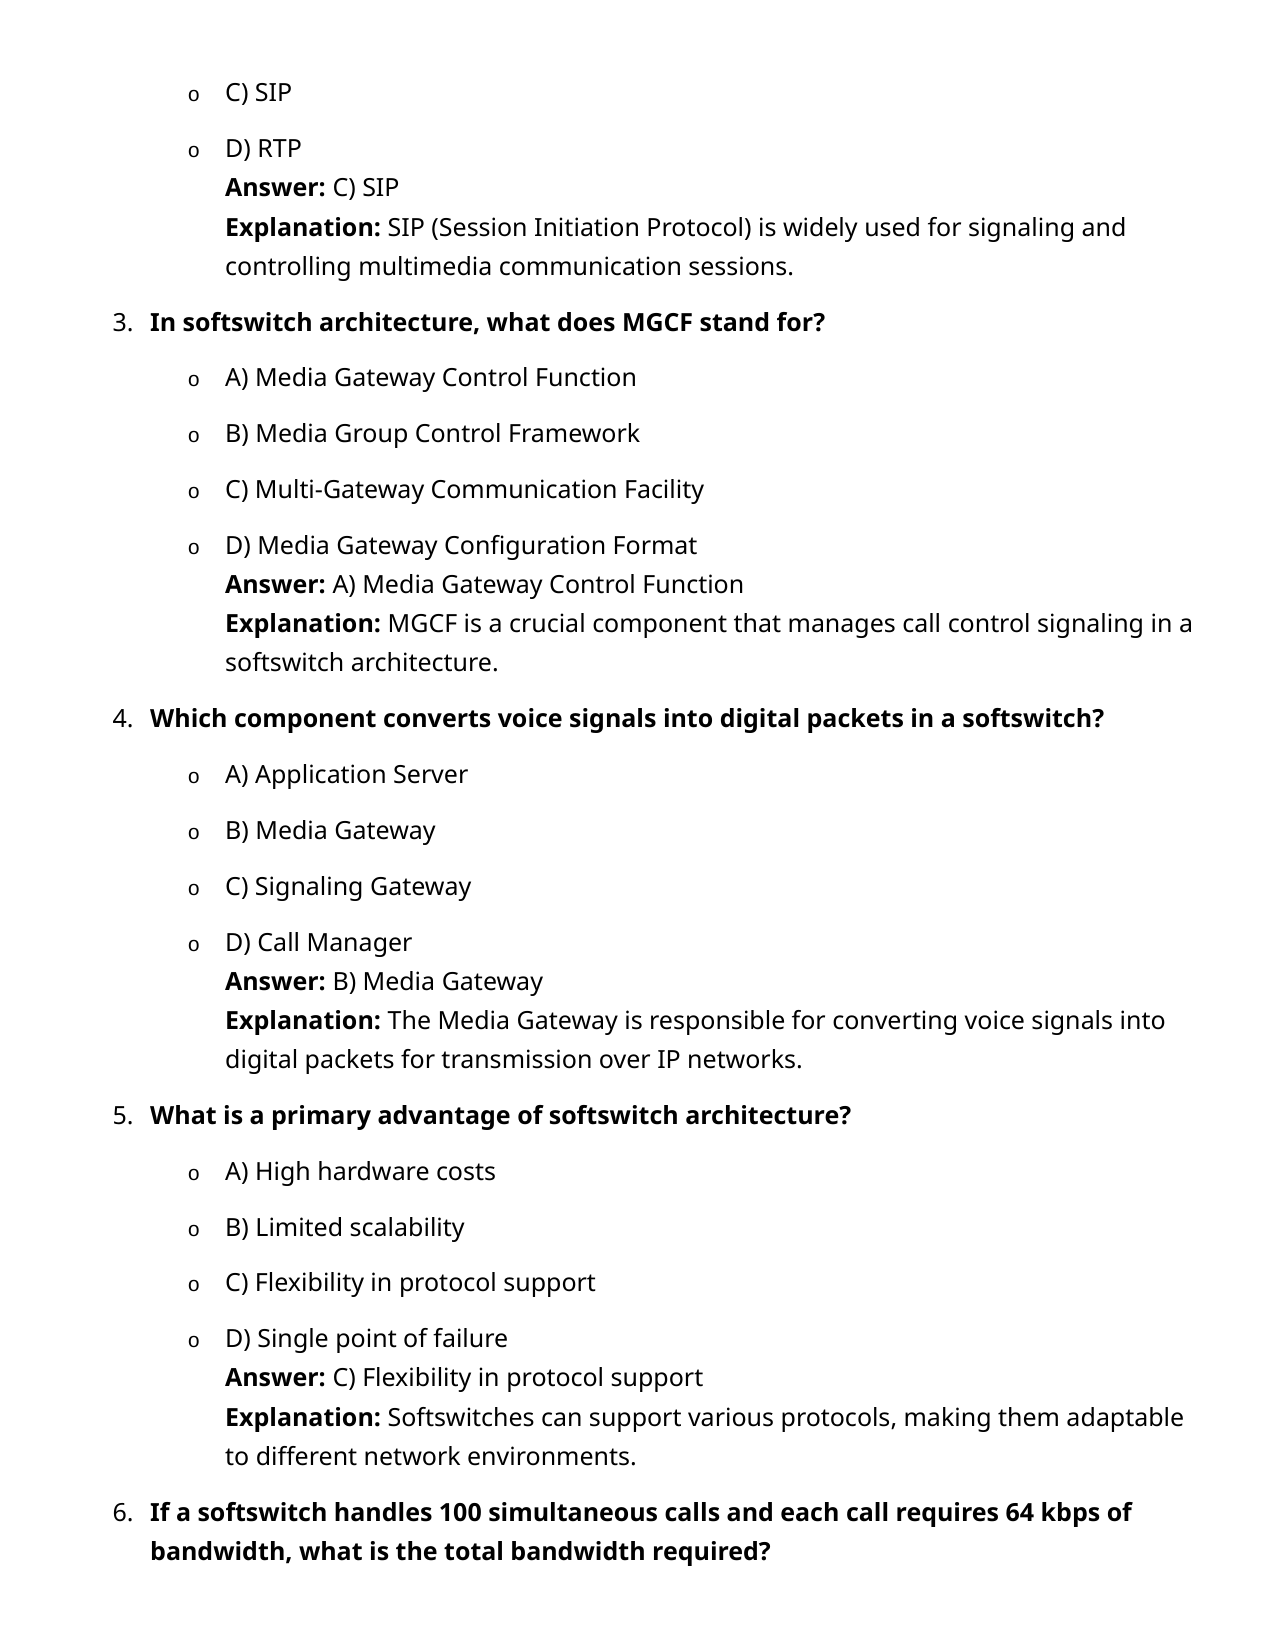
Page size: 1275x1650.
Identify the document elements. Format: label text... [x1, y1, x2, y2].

list B) Limited scalability [187, 1209, 1200, 1243]
list C) Multi-Gateway Communication Facility [187, 472, 1200, 506]
list In softswitch architecture, what does MGCF stand for? [112, 304, 1200, 338]
list D) RTP Answer: C) SIP Explanation: SIP (Session Initiation Protocol) is widely used for signaling and controlling multimedia communication sessions. [187, 131, 1200, 282]
list A) Media Gateway Control Function [187, 360, 1200, 394]
list D) Single point of failure Answer: C) Flexibility in protocol support Explanation: Softswitches can support various protocols, making them adaptable to different network environments. [187, 1321, 1200, 1472]
list C) Flexibility in protocol support [187, 1265, 1200, 1299]
list D) Call Manager Answer: B) Media Gateway Explanation: The Media Gateway is responsible for converting voice signals into digital packets for transmission over IP networks. [187, 924, 1200, 1076]
list C) Signaling Gateway [187, 868, 1200, 902]
list If a softswitch handles 100 simultaneous calls and each call requires 64 kbps of bandwidth, what is the total bandwidth required? [112, 1494, 1200, 1567]
list D) Media Gateway Configuration Format Answer: A) Media Gateway Control Function Explanation: MGCF is a crucial component that manages call control signaling in a softswitch architecture. [187, 527, 1200, 679]
list A) Application Server [187, 757, 1200, 791]
list What is a primary advantage of softswitch architecture? [112, 1097, 1200, 1132]
list A) High hardware costs [187, 1153, 1200, 1187]
list B) Media Group Control Framework [187, 416, 1200, 450]
list B) Media Gateway [187, 812, 1200, 847]
list C) SIP [187, 75, 1200, 109]
list Which component converts voice signals into digital packets in a softswitch? [112, 701, 1200, 735]
